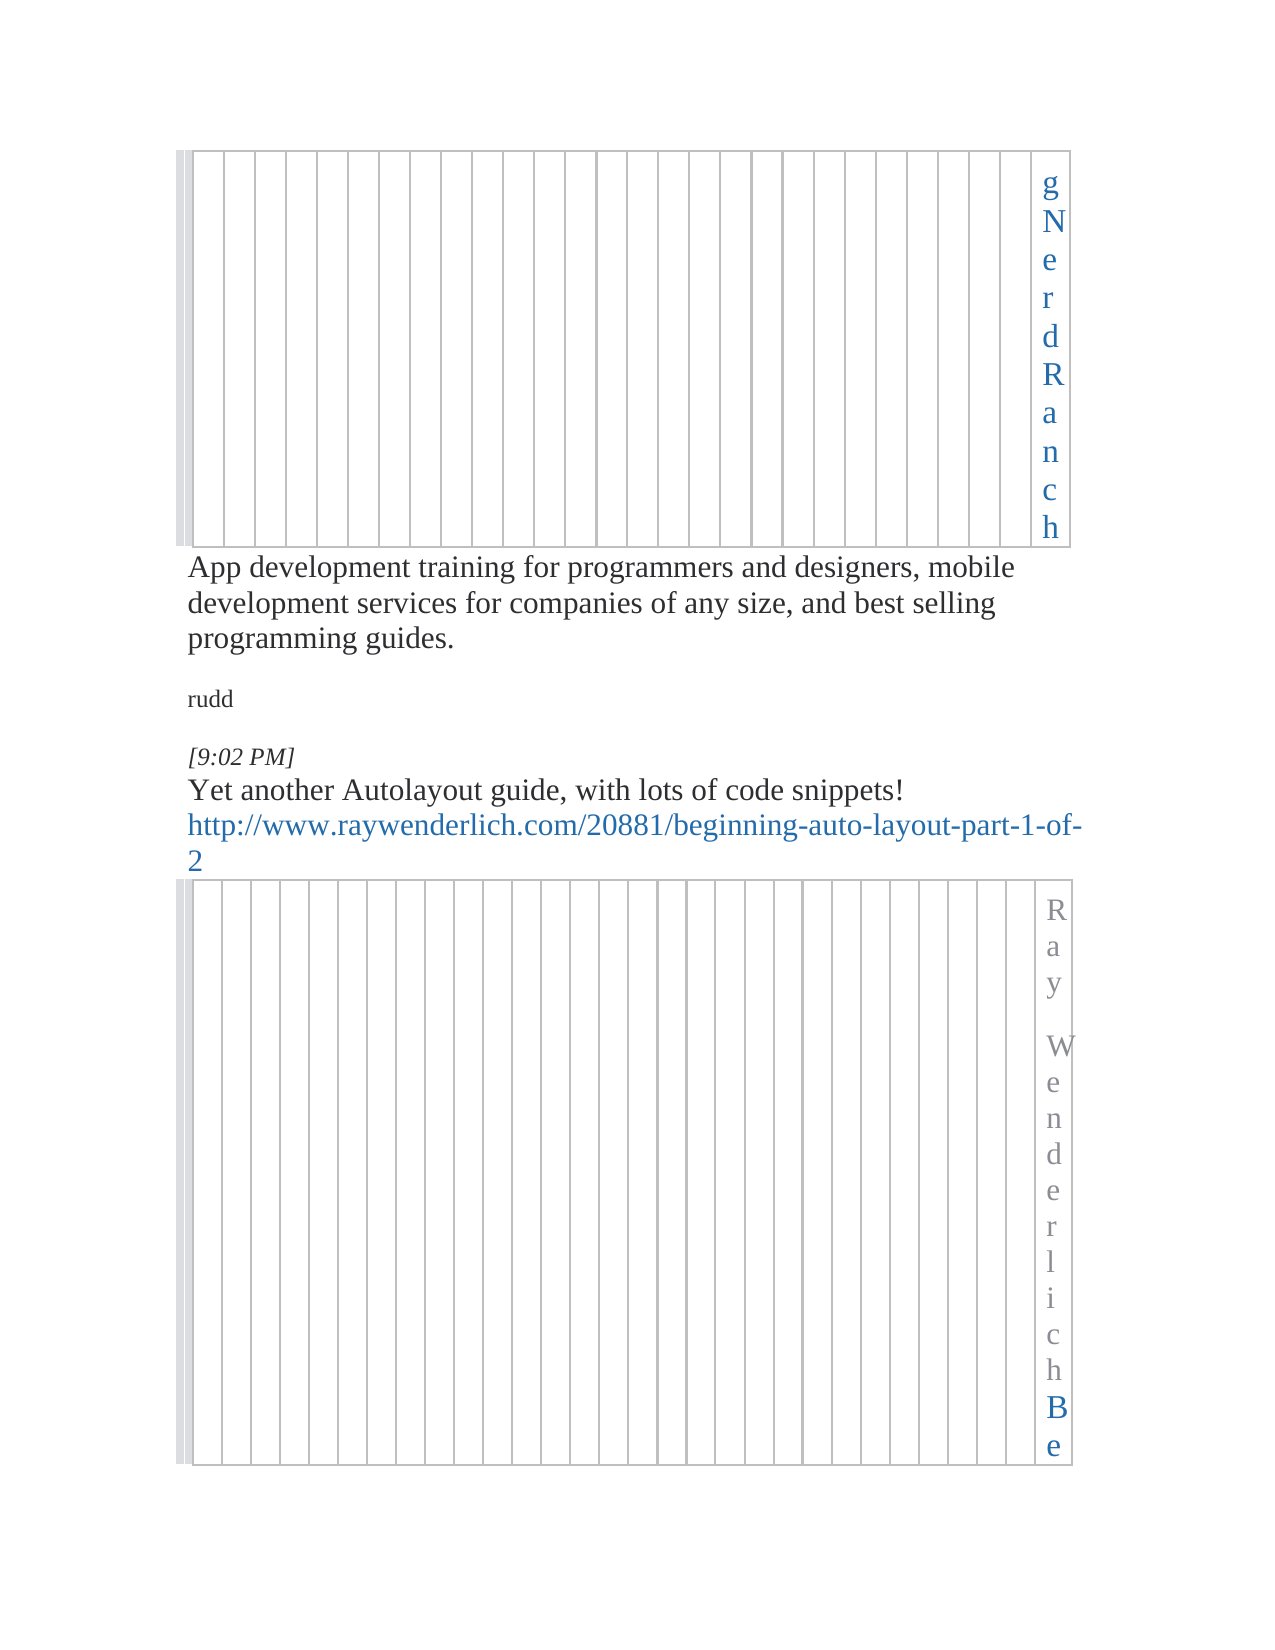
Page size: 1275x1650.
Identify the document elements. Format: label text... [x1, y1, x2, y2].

table_header [690, 152, 719, 546]
table_header [225, 152, 254, 546]
table_header [281, 881, 308, 1464]
table_header [484, 881, 511, 1464]
table_header [380, 152, 409, 546]
table_header [287, 152, 316, 546]
table_header [223, 881, 250, 1464]
table_header [688, 881, 714, 1464]
table_header [721, 152, 750, 546]
table_header [746, 881, 773, 1464]
table_header [659, 152, 688, 546]
table_header [949, 881, 976, 1464]
table_header [1001, 152, 1030, 546]
table_header [846, 152, 875, 546]
table_header [600, 881, 627, 1464]
table_header [411, 152, 440, 546]
table_header [455, 881, 482, 1464]
text App development training for programmers and designers, mobile development services for companies of any size, and best selling programming guides. [187, 548, 1087, 656]
table_header [659, 881, 685, 1464]
table_header [716, 881, 744, 1464]
table_header [566, 152, 595, 546]
text Yet another Autolayout guide, with lots of code snippets! http://www.raywenderlich.com/20881/beginning-auto-layout-part-1-of-2 [187, 771, 1087, 878]
table_header [804, 881, 831, 1464]
table_header [939, 152, 968, 546]
table_header [252, 881, 279, 1464]
table_header [513, 881, 540, 1464]
table_header [185, 879, 192, 1464]
table_header [442, 152, 471, 546]
table_header [920, 881, 947, 1464]
table_header [571, 881, 598, 1464]
table_header [784, 152, 813, 546]
table_header [368, 881, 395, 1464]
table_header [339, 881, 366, 1464]
table_header [176, 150, 184, 546]
table_header [194, 152, 223, 546]
table_header [397, 881, 424, 1464]
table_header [1032, 152, 1069, 546]
table_header [256, 152, 285, 546]
table_header [908, 152, 937, 546]
table_header [185, 150, 192, 546]
table_header [862, 881, 889, 1464]
text rudd [187, 684, 1087, 713]
table_header [970, 152, 999, 546]
table_header [775, 881, 801, 1464]
table_header [504, 152, 533, 546]
table_header [426, 881, 453, 1464]
table_header [628, 152, 657, 546]
table_header [473, 152, 502, 546]
table_header [833, 881, 860, 1464]
table_header [891, 881, 918, 1464]
text [9:02 PM] [187, 742, 1087, 771]
table_header [877, 152, 906, 546]
table_header [176, 879, 184, 1464]
table_header [598, 152, 626, 546]
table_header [1036, 881, 1071, 1464]
table_header [1007, 881, 1034, 1464]
table_header [535, 152, 564, 546]
table_header [542, 881, 569, 1464]
table_header [815, 152, 844, 546]
table_header [310, 881, 337, 1464]
table_header [318, 152, 347, 546]
table_header [629, 881, 656, 1464]
table_header [349, 152, 378, 546]
table_header [978, 881, 1005, 1464]
table_header [194, 881, 221, 1464]
table_header [753, 152, 781, 546]
